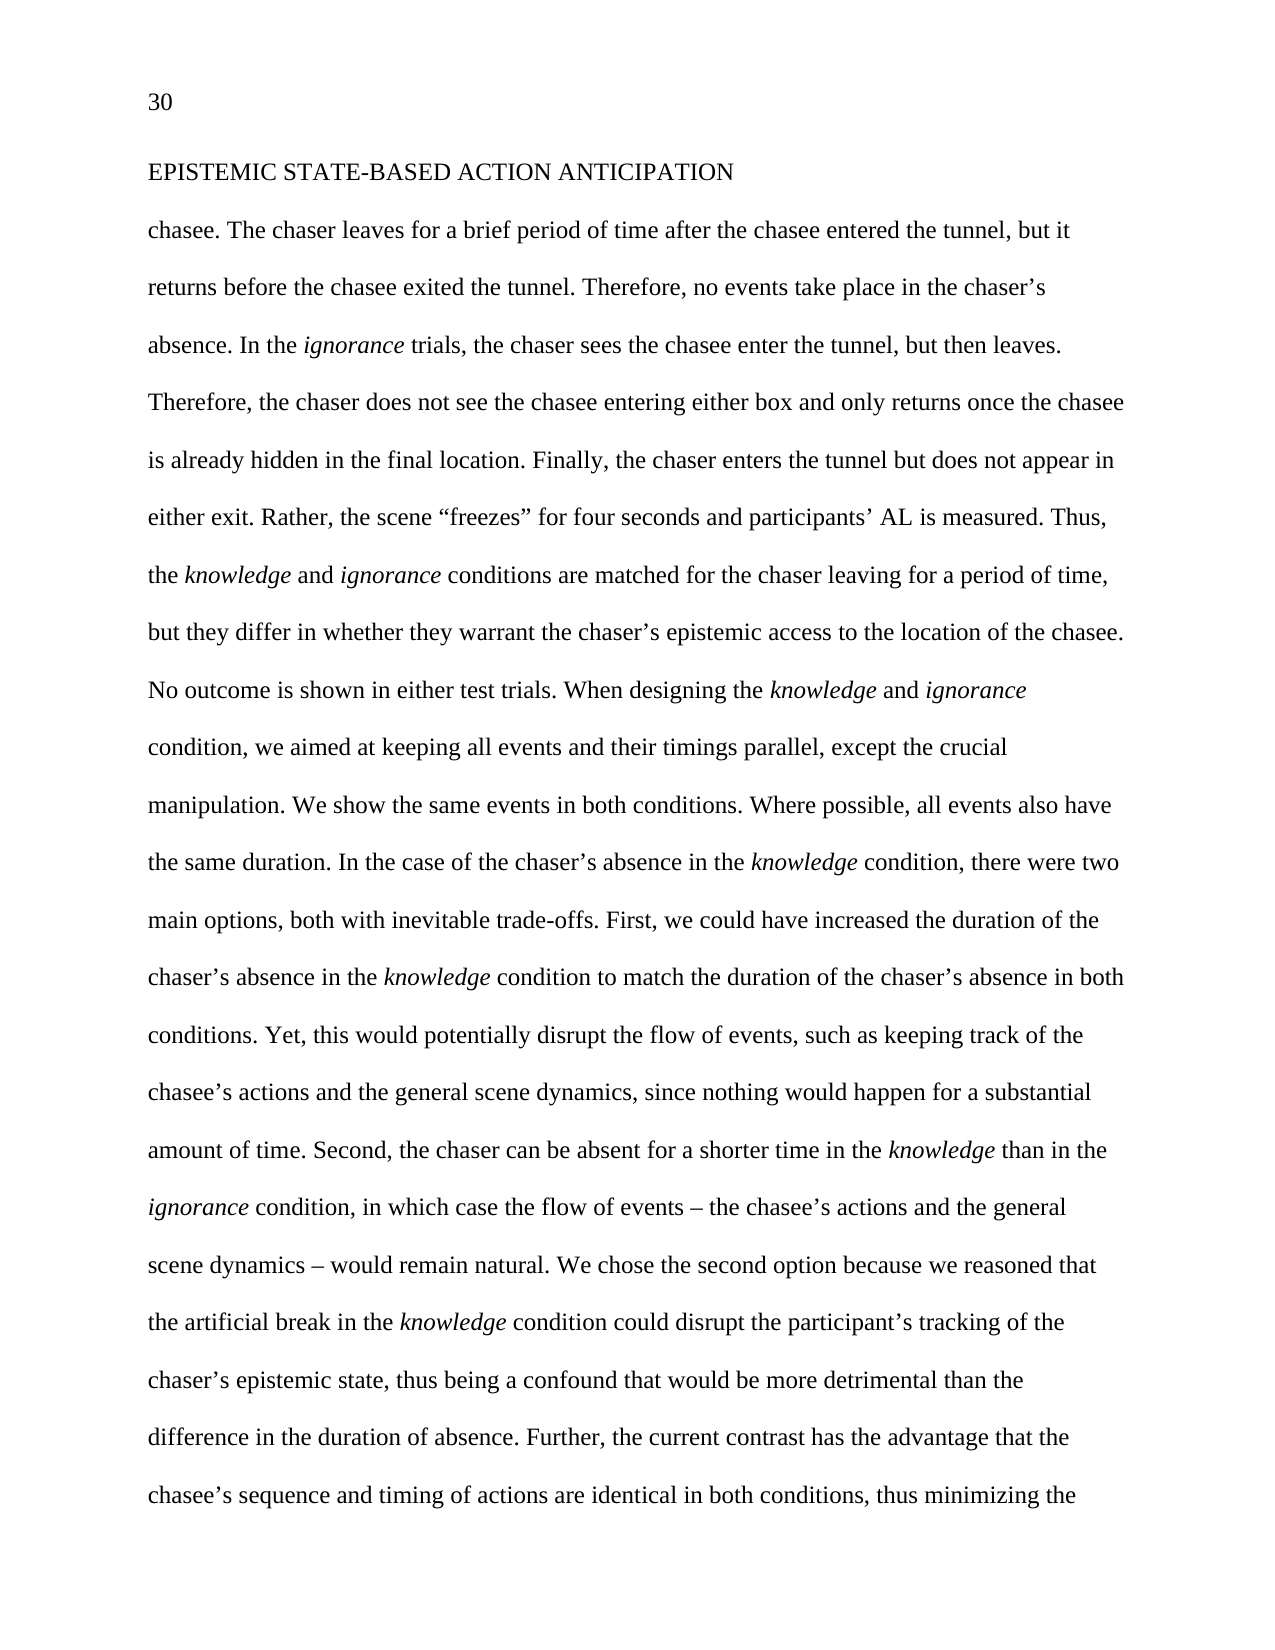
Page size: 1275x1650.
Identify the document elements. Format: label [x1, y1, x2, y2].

text [148, 215, 1127, 1509]
